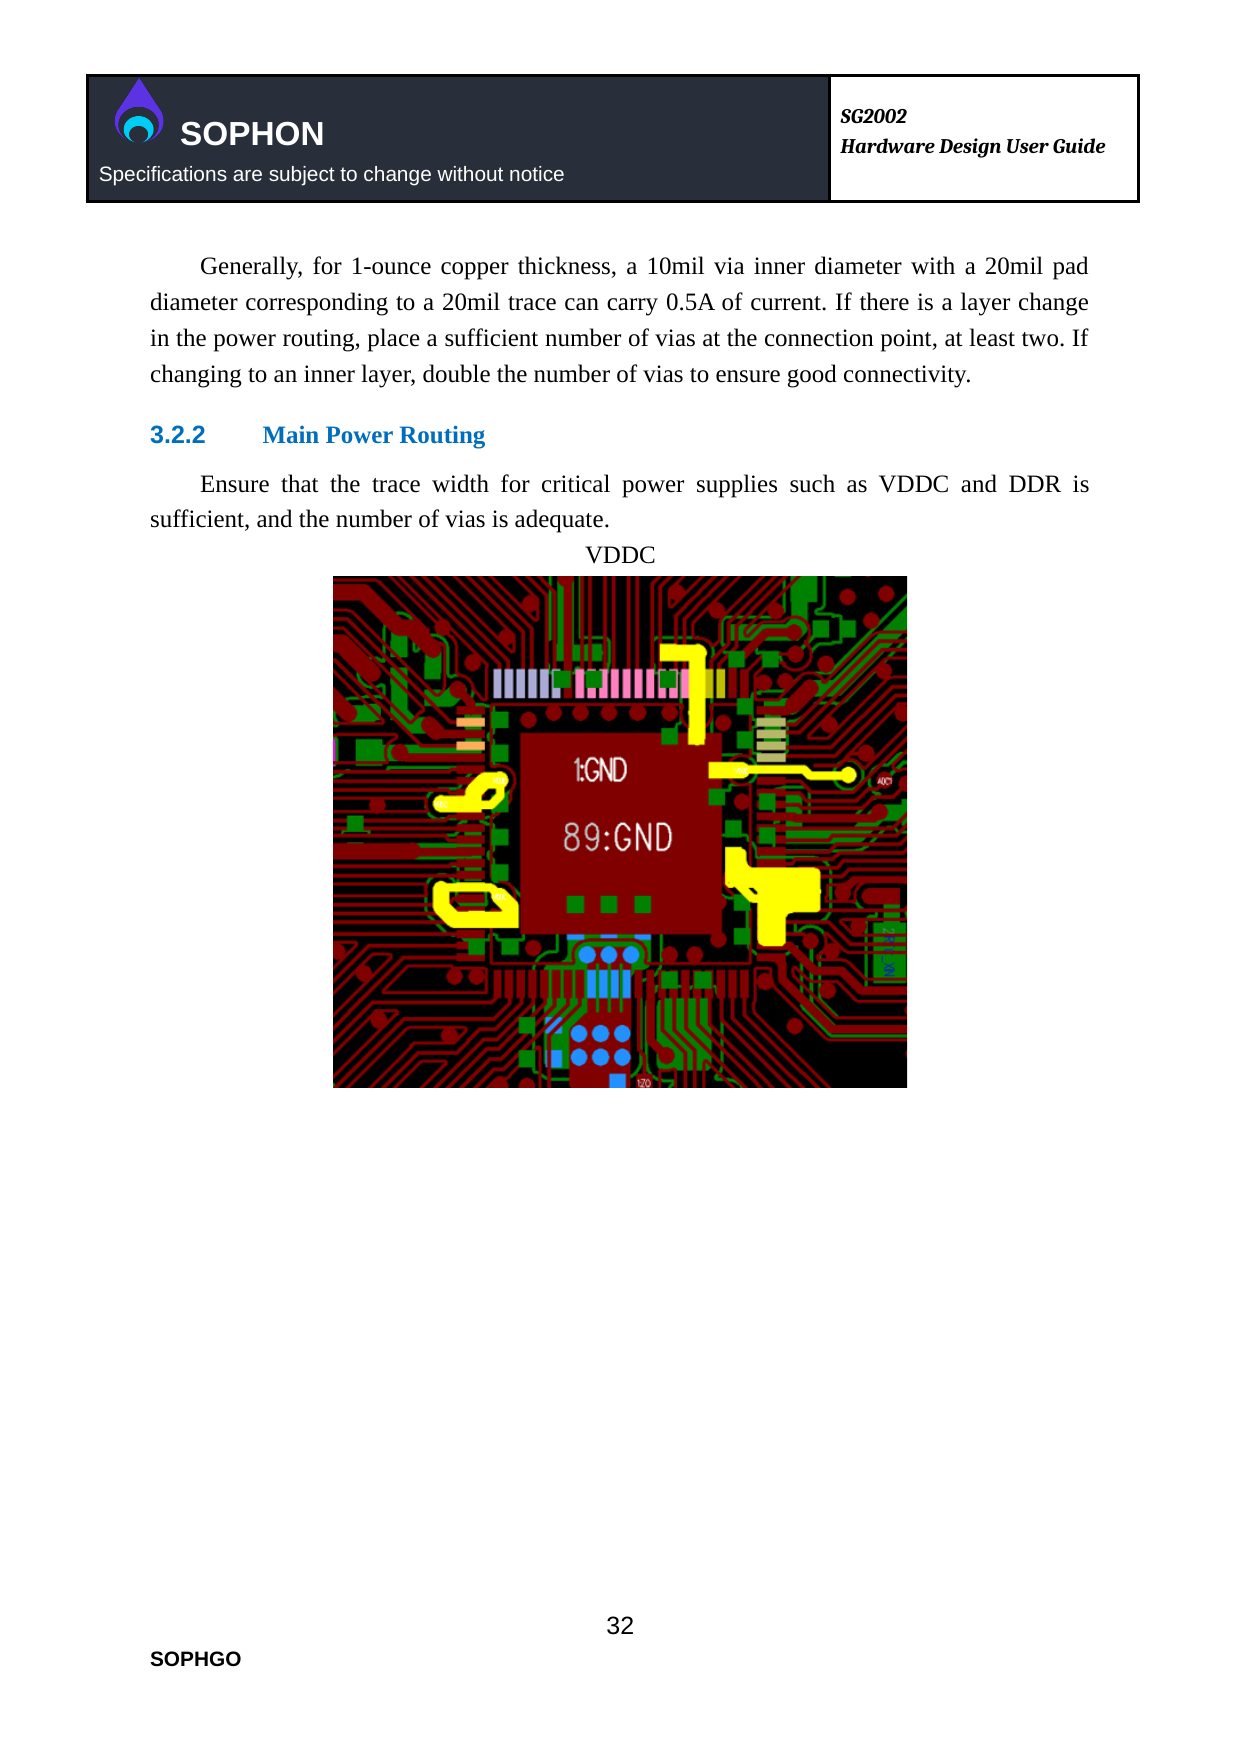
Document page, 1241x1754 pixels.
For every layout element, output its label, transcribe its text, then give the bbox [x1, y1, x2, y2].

text Ensure that the trace width for critical power supplies such as VDDC and DDR is sufficient, and the number of vias is adequate. [150, 469, 1090, 533]
picture [98, 77, 180, 146]
text Generally, for 1-ounce copper thickness, a 10mil via inner diameter with a 20mil pad diameter corresponding to a 20mil trace can carry 0.5A of current. If there is a layer change in the power routing, place a sufficient number of vias at the connection point, at least two. If changing to an inner layer, double the number of vias to ensure good connectivity. [150, 251, 1090, 388]
text VDDC [150, 541, 1090, 569]
subtitle Main Power Routing [150, 420, 1090, 449]
picture [333, 576, 908, 1088]
